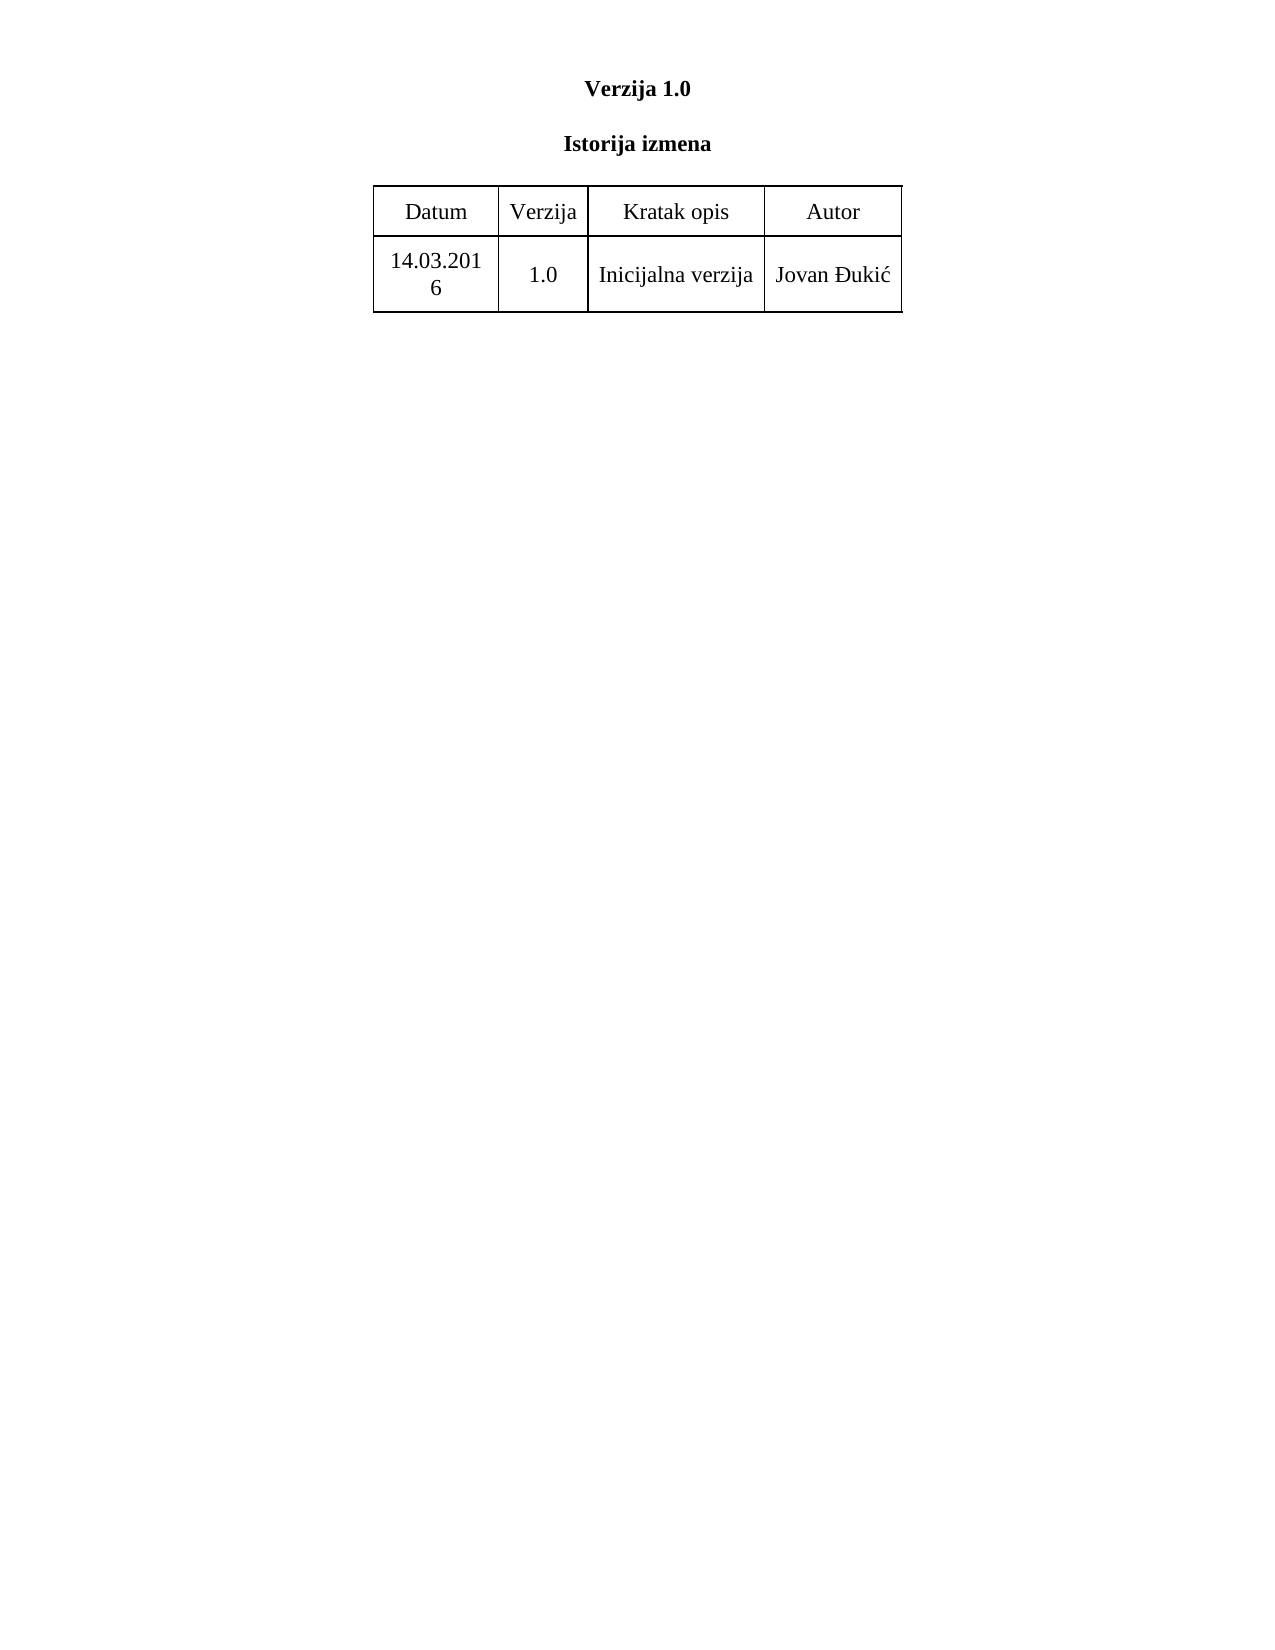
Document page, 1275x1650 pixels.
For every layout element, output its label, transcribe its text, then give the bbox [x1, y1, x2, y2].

table_cell 14.03.2016 [374, 237, 498, 311]
table_header Verzija [499, 187, 587, 235]
table_cell Inicijalna verzija [589, 237, 764, 311]
table_header Datum [374, 187, 498, 235]
text Istorija izmena [75, 130, 1200, 156]
table_cell 1.0 [499, 237, 587, 311]
table_header Kratak opis [589, 187, 764, 235]
text Verzija 1.0 [75, 75, 1200, 101]
table_cell Jovan Đukić [765, 237, 901, 311]
table_header Autor [765, 187, 901, 235]
